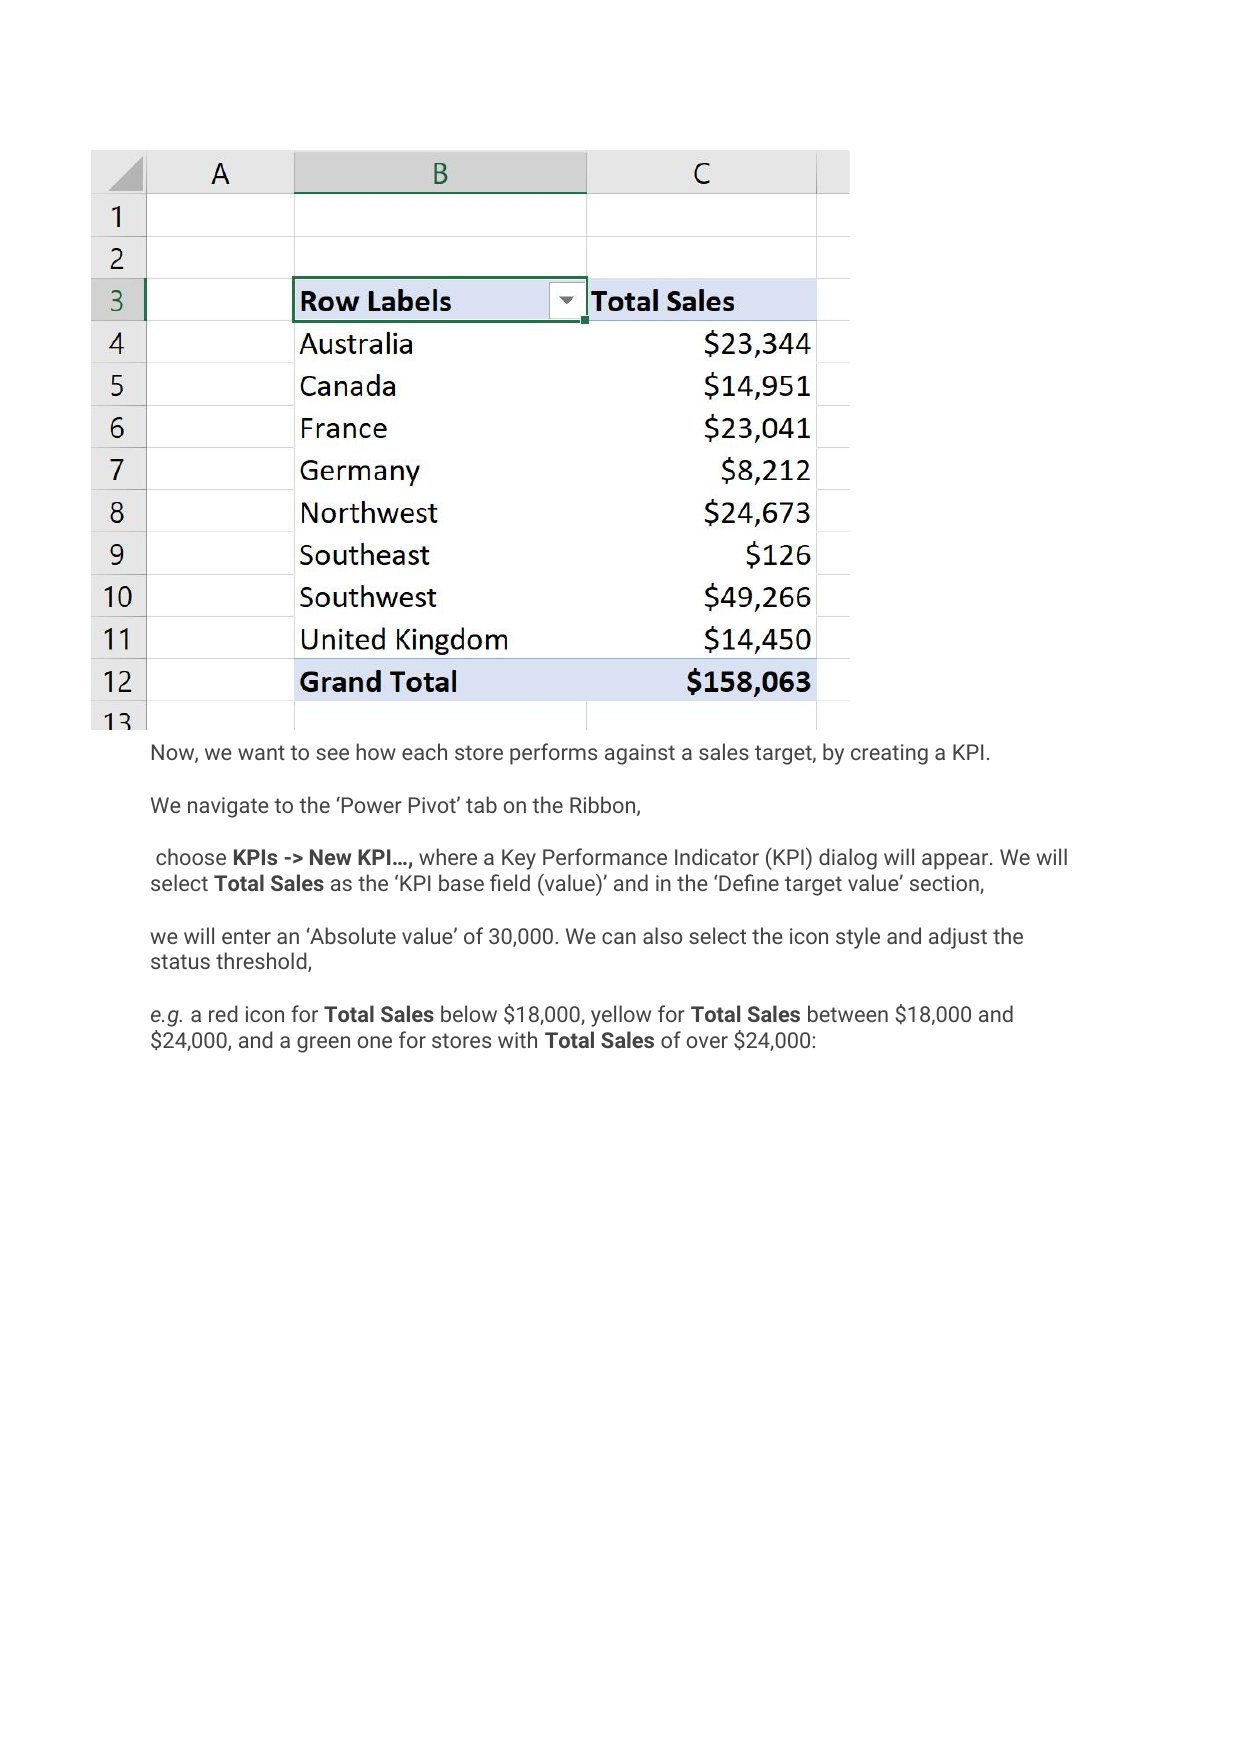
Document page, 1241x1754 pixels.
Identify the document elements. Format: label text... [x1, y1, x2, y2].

picture [91, 150, 850, 730]
text we will enter an ‘Absolute value’ of 30,000. We can also select the icon style and adjust the status threshold, [150, 924, 1090, 975]
text choose KPIs -> New KPI…, where a Key Performance Indicator (KPI) dialog will appear. We will select Total Sales as the ‘KPI base field (value)’ and in the ‘Define target value’ section, [150, 846, 1090, 897]
text We navigate to the ‘Power Pivot’ tab on the Ribbon, [150, 793, 1090, 818]
text Now, we want to see how each store performs against a sales target, by creating a KPI. [150, 740, 1090, 766]
text e.g. a red icon for Total Sales below $18,000, yellow for Total Sales between $18,000 and $24,000, and a green one for stores with Total Sales of over $24,000: [150, 1002, 1090, 1053]
